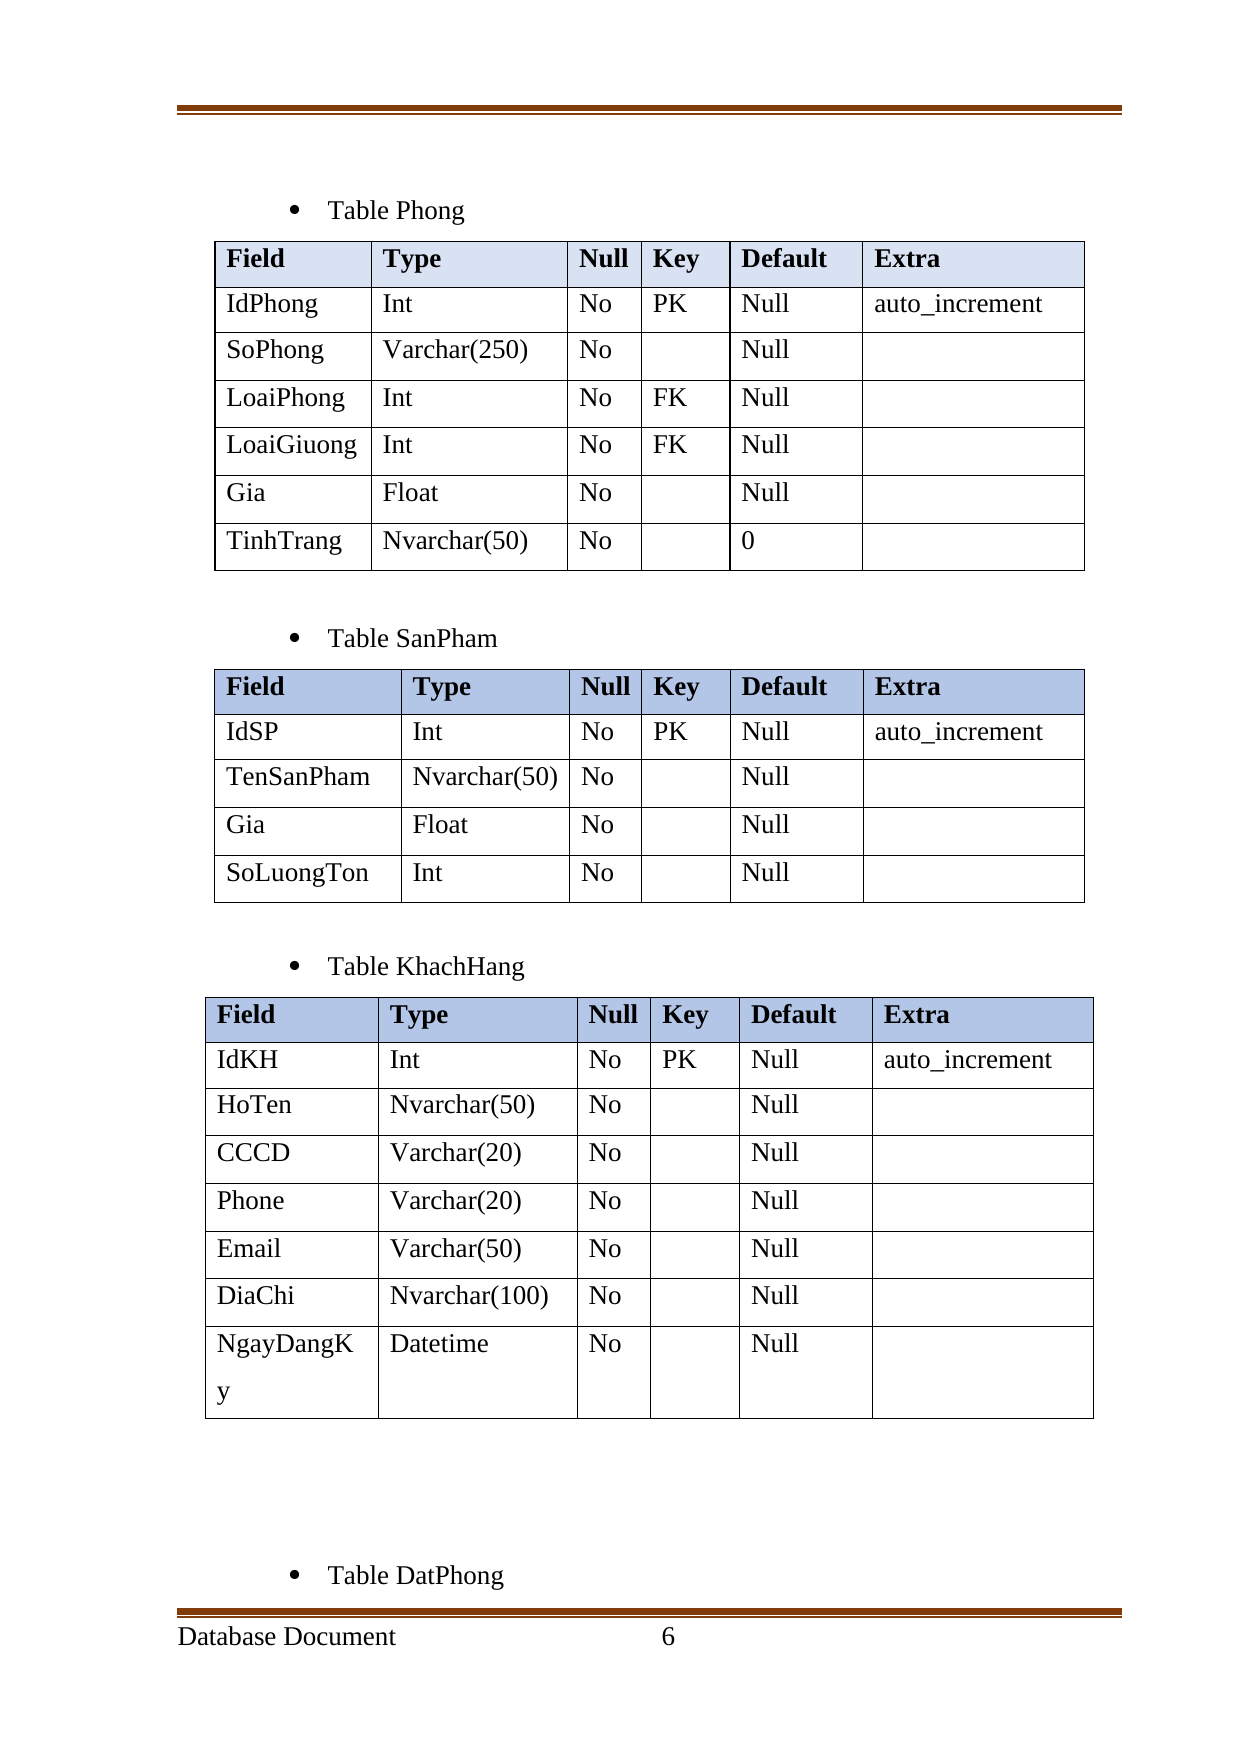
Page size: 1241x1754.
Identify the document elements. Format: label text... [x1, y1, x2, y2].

table_header Type [402, 670, 569, 714]
table_cell auto_increment [864, 715, 1084, 759]
table_cell Phone [206, 1184, 378, 1231]
list Table KhachHang [290, 950, 1122, 981]
table_cell IdKH [206, 1043, 378, 1087]
table_header Extra [873, 998, 1093, 1042]
table_header Default [731, 242, 862, 287]
table_cell [864, 808, 1084, 854]
table_cell FK [642, 381, 729, 427]
table_cell [642, 476, 729, 523]
table_cell Float [402, 808, 569, 854]
table_cell auto_increment [863, 288, 1084, 332]
table_header Key [642, 242, 729, 287]
table_cell No [568, 476, 641, 523]
table_cell Null [731, 715, 863, 759]
table_cell [863, 428, 1084, 475]
table_cell [863, 333, 1084, 379]
table_cell IdPhong [216, 288, 371, 332]
table_cell SoLuongTon [215, 856, 401, 902]
table_cell Datetime [379, 1327, 577, 1418]
table_cell Nvarchar(100) [379, 1279, 577, 1326]
table_cell TenSanPham [215, 760, 401, 807]
table_cell [863, 476, 1084, 523]
table_cell No [568, 333, 641, 379]
table_cell Null [740, 1184, 872, 1231]
table_cell Nvarchar(50) [372, 524, 567, 570]
table_cell LoaiGiuong [216, 428, 371, 475]
table_cell CCCD [206, 1136, 378, 1183]
table_cell [651, 1279, 739, 1326]
table_header Key [642, 670, 730, 714]
table_cell [864, 760, 1084, 807]
table_cell No [570, 715, 641, 759]
table_cell No [578, 1089, 650, 1135]
table_cell [642, 333, 729, 379]
table_cell [863, 524, 1084, 570]
table_cell [651, 1136, 739, 1183]
table_cell PK [642, 288, 729, 332]
table_cell [651, 1184, 739, 1231]
table_cell [651, 1327, 739, 1418]
list Table SanPham [290, 622, 1122, 653]
table_cell Null [740, 1232, 872, 1278]
table_cell Null [731, 476, 862, 523]
table_header Type [379, 998, 577, 1042]
table_cell [873, 1184, 1093, 1231]
table_cell No [568, 288, 641, 332]
table_header Key [651, 998, 739, 1042]
table_cell Nvarchar(50) [379, 1089, 577, 1135]
table_cell No [578, 1327, 650, 1418]
table_cell IdSP [215, 715, 401, 759]
table_cell Null [740, 1089, 872, 1135]
table_cell [642, 856, 730, 902]
table_cell [873, 1136, 1093, 1183]
table_header Default [740, 998, 872, 1042]
table_cell Null [731, 333, 862, 379]
table_cell [651, 1089, 739, 1135]
table_cell 0 [731, 524, 862, 570]
list Table Phong [290, 194, 1122, 226]
table_cell Varchar(250) [372, 333, 567, 379]
table_cell Null [731, 288, 862, 332]
table_header Type [372, 242, 567, 287]
table_cell No [578, 1279, 650, 1326]
table_cell No [568, 524, 641, 570]
table_cell Null [731, 808, 863, 854]
table_cell SoPhong [216, 333, 371, 379]
table_cell Int [372, 288, 567, 332]
table_cell NgayDangKy [206, 1327, 378, 1418]
table_cell Null [740, 1136, 872, 1183]
table_cell Float [372, 476, 567, 523]
table_cell TinhTrang [216, 524, 371, 570]
table_header Field [215, 670, 401, 714]
table_cell Nvarchar(50) [402, 760, 569, 807]
table_cell Null [731, 428, 862, 475]
table_cell Int [402, 856, 569, 902]
table_header Null [570, 670, 641, 714]
table_cell Int [372, 428, 567, 475]
table_cell [651, 1232, 739, 1278]
table_header Extra [864, 670, 1084, 714]
table_cell Null [731, 856, 863, 902]
table_cell Varchar(20) [379, 1136, 577, 1183]
list Table DatPhong [290, 1559, 1122, 1590]
table_header Null [578, 998, 650, 1042]
table_cell No [578, 1043, 650, 1087]
table_cell No [570, 808, 641, 854]
table_cell Gia [215, 808, 401, 854]
table_cell [642, 524, 729, 570]
table_cell [873, 1279, 1093, 1326]
table_header Field [206, 998, 378, 1042]
table_cell [642, 808, 730, 854]
table_cell Null [731, 760, 863, 807]
table_cell Varchar(50) [379, 1232, 577, 1278]
table_cell Gia [216, 476, 371, 523]
table_cell PK [642, 715, 730, 759]
table_cell No [578, 1232, 650, 1278]
table_cell [873, 1327, 1093, 1418]
table_cell No [568, 428, 641, 475]
table_cell Null [740, 1043, 872, 1087]
table_cell DiaChi [206, 1279, 378, 1326]
table_cell Email [206, 1232, 378, 1278]
table_cell [642, 760, 730, 807]
table_cell Varchar(20) [379, 1184, 577, 1231]
table_cell [873, 1232, 1093, 1278]
table_header Default [731, 670, 863, 714]
table_cell Int [402, 715, 569, 759]
table_cell [863, 381, 1084, 427]
table_cell PK [651, 1043, 739, 1087]
table_cell FK [642, 428, 729, 475]
table_cell [864, 856, 1084, 902]
table_header Field [216, 242, 371, 287]
table_cell HoTen [206, 1089, 378, 1135]
table_cell No [578, 1184, 650, 1231]
table_cell Int [372, 381, 567, 427]
table_header Extra [863, 242, 1084, 287]
table_cell Int [379, 1043, 577, 1087]
table_cell No [570, 760, 641, 807]
table_cell LoaiPhong [216, 381, 371, 427]
table_cell Null [740, 1279, 872, 1326]
table_cell auto_increment [873, 1043, 1093, 1087]
table_header Null [568, 242, 641, 287]
table_cell Null [740, 1327, 872, 1418]
table_cell No [568, 381, 641, 427]
table_cell [873, 1089, 1093, 1135]
table_cell No [578, 1136, 650, 1183]
table_cell Null [731, 381, 862, 427]
table_cell No [570, 856, 641, 902]
